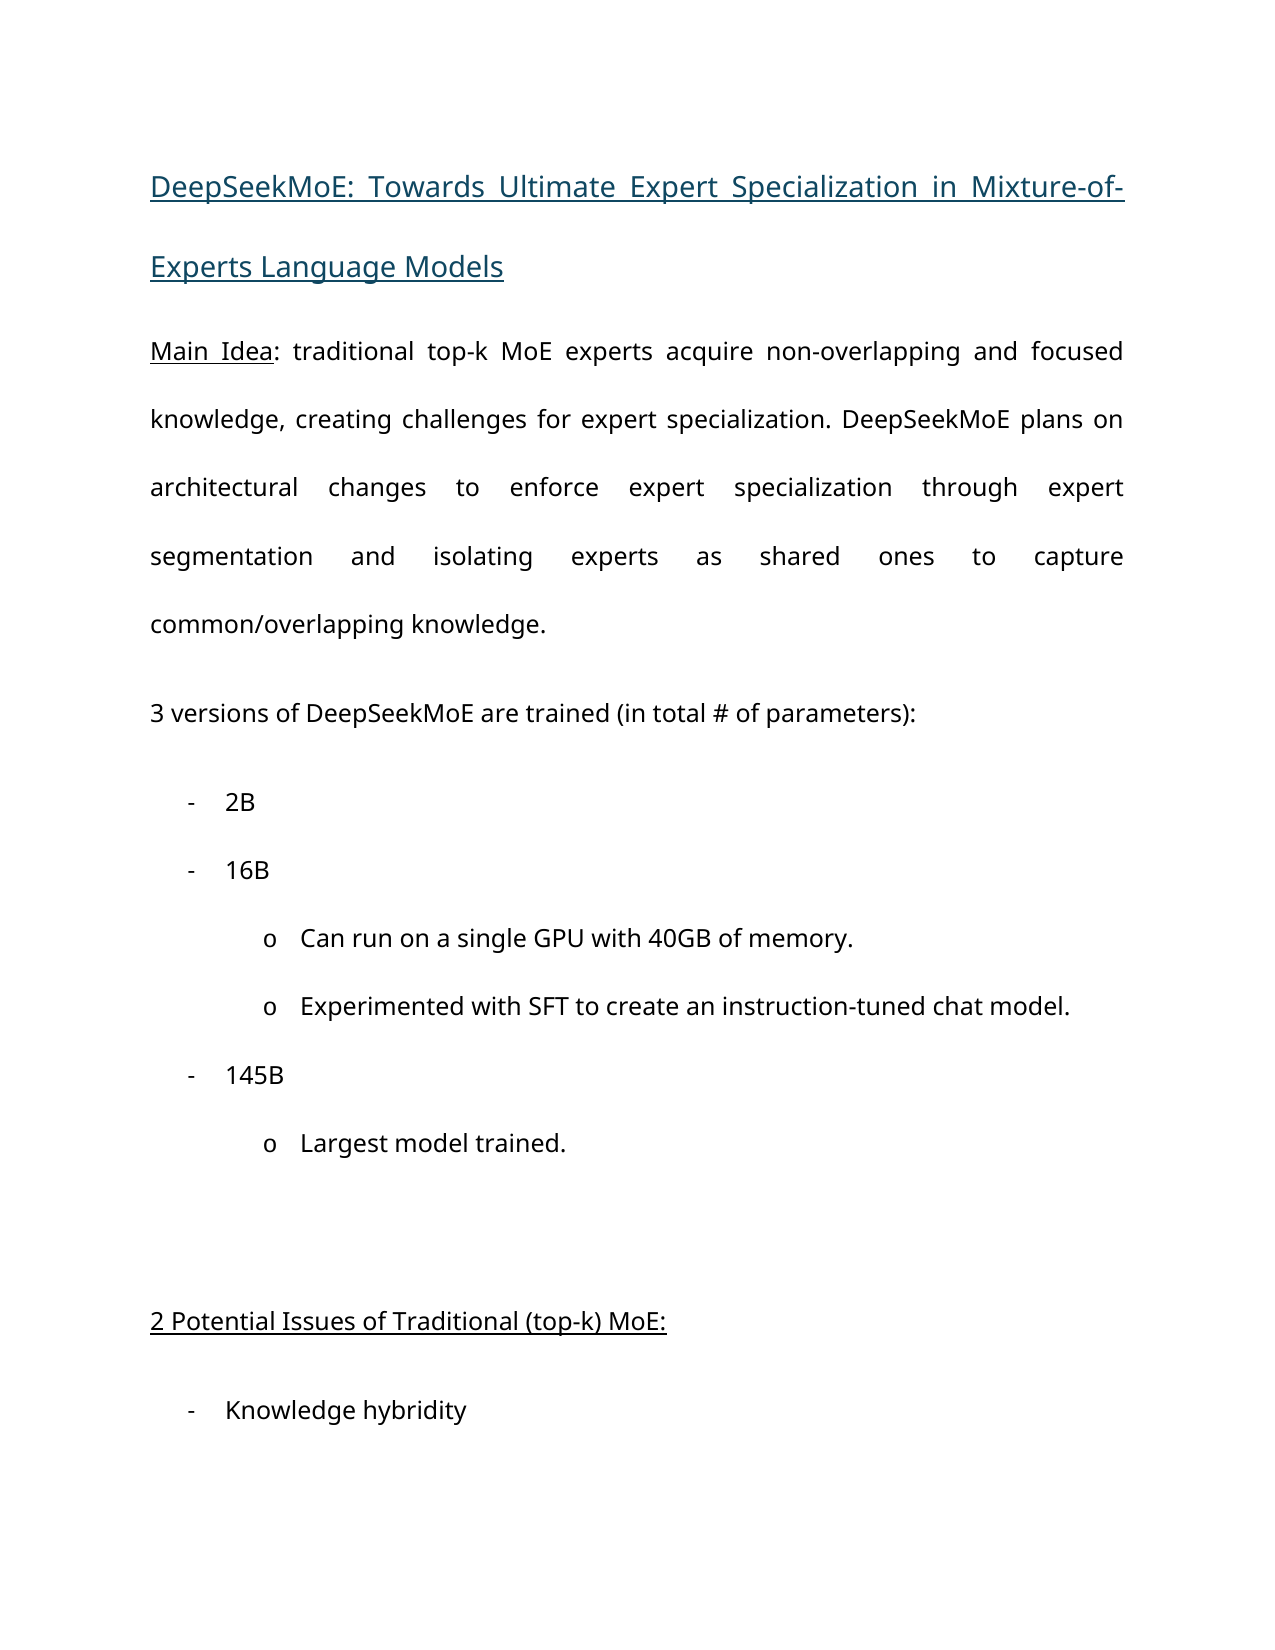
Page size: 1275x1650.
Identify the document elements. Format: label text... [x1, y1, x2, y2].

text 2 Potential Issues of Traditional (top-k) MoE: [150, 1304, 1125, 1338]
list Knowledge hybridity [187, 1393, 1125, 1427]
text Main Idea: traditional top-k MoE experts acquire non-overlapping and focused knowledge, creating challenges for expert specialization. DeepSeekMoE plans on architectural changes to enforce expert specialization through expert segmentation and isolating experts as shared ones to capture common/overlapping knowledge. [150, 334, 1125, 640]
list 145B [187, 1057, 1125, 1092]
subtitle DeepSeekMoE: Towards Ultimate Expert Specialization in Mixture-of-Experts Language Models [150, 202, 1125, 286]
list 16B [187, 852, 1125, 886]
list Experimented with SFT to create an instruction-tuned chat model. [262, 989, 1125, 1023]
list 2B [187, 784, 1125, 818]
list Can run on a single GPU with 40GB of memory. [262, 920, 1125, 955]
text 3 versions of DeepSeekMoE are trained (in total # of parameters): [150, 695, 1125, 729]
subtitle DeepSeekMoE: Towards Ultimate Expert Specialization in Mixture-of-Experts Language Models [150, 167, 1125, 200]
list Largest model trained. [262, 1126, 1125, 1160]
